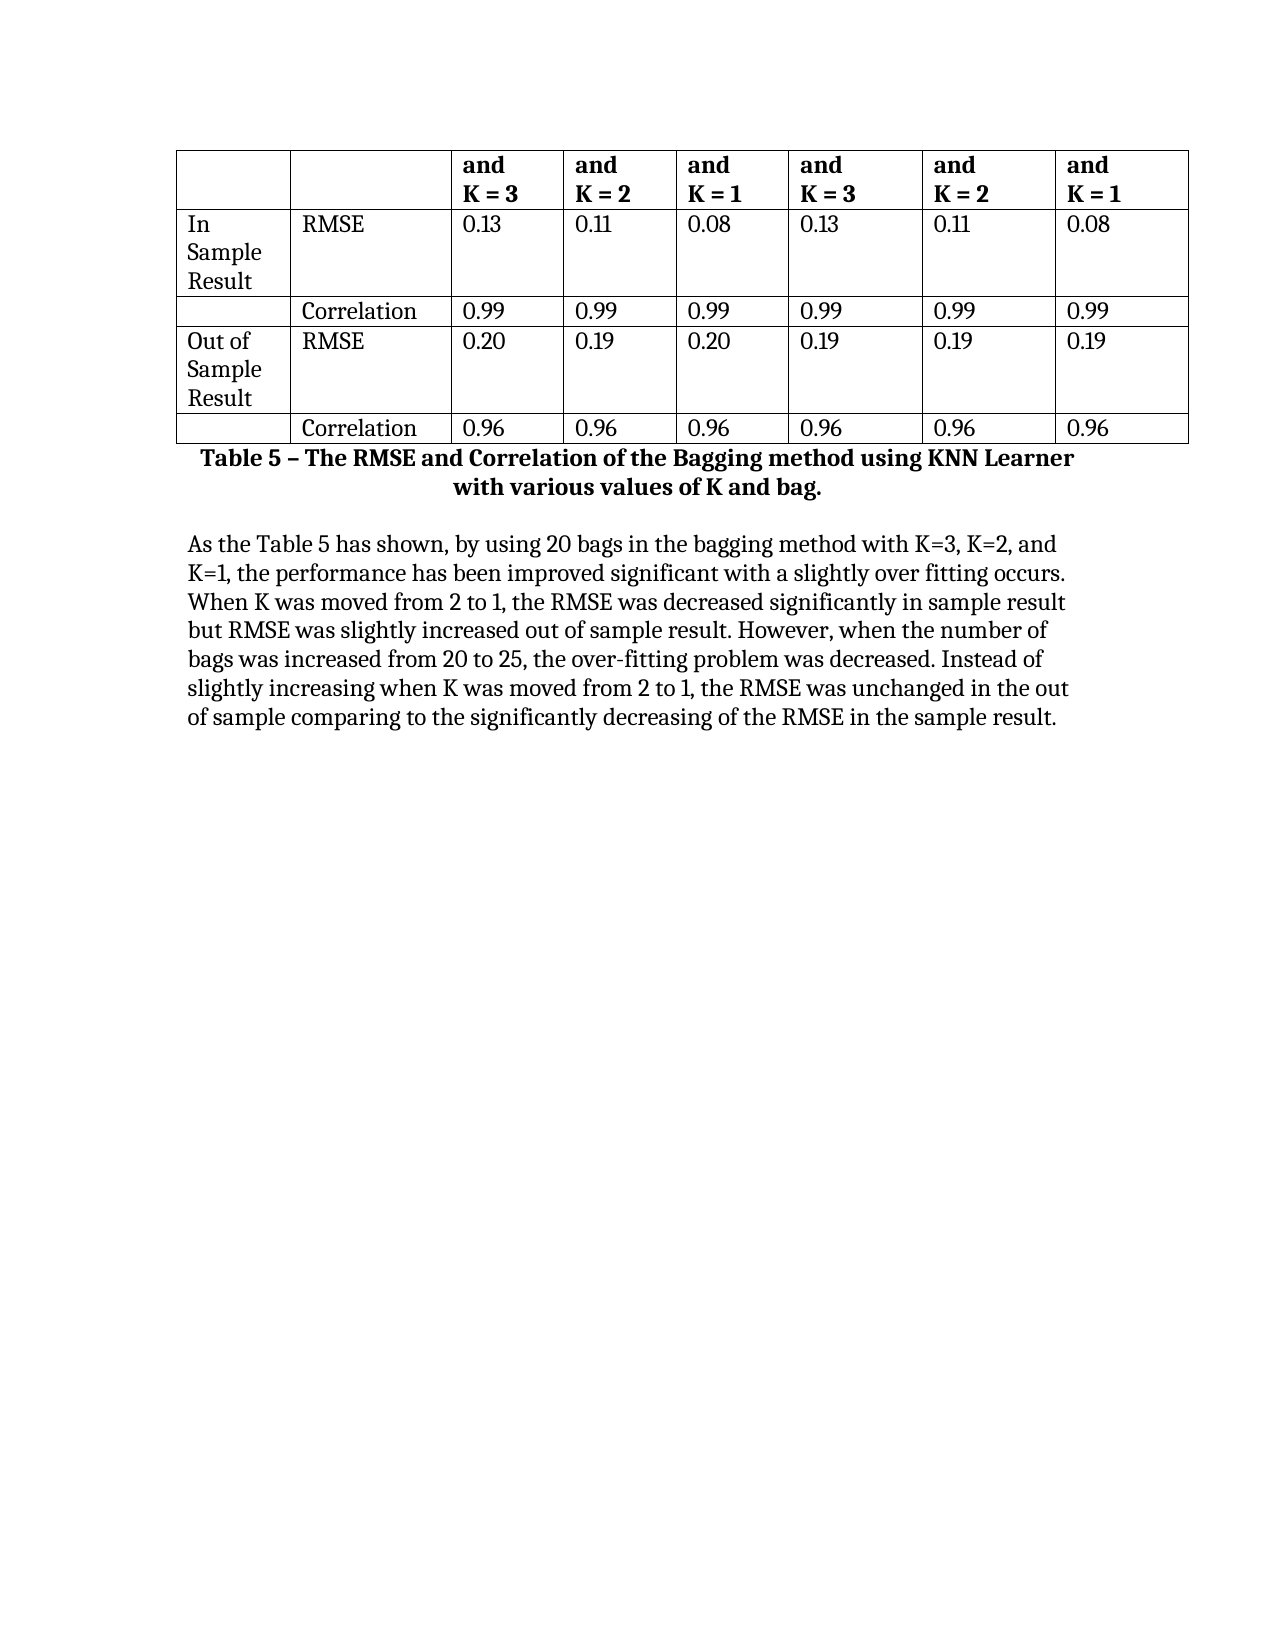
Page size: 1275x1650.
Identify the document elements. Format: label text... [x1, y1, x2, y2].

table_cell 0.08 [1056, 210, 1188, 296]
table_cell 0.99 [1056, 297, 1188, 326]
table_header 25 bags and K = 2 [923, 151, 1055, 208]
table_cell In Sample Result [177, 210, 290, 296]
text Table 5 – The RMSE and Correlation of the Bagging method using KNN Learner with various values of K and bag. [187, 444, 1087, 501]
table_cell Correlation [291, 297, 451, 326]
table_cell RMSE [291, 210, 451, 296]
table_cell 0.96 [1056, 414, 1188, 443]
table_cell 0.96 [452, 414, 563, 443]
table_cell [177, 414, 290, 443]
table_cell 0.96 [564, 414, 676, 443]
table_cell 0.19 [564, 327, 676, 413]
table_cell [177, 297, 290, 326]
table_cell 0.13 [452, 210, 563, 296]
table_cell 0.20 [677, 327, 788, 413]
table_cell 0.96 [677, 414, 788, 443]
table_cell Correlation [291, 414, 451, 443]
table_header [291, 151, 451, 208]
table_cell 0.99 [923, 297, 1055, 326]
table_cell 0.11 [923, 210, 1055, 296]
table_cell 0.19 [789, 327, 922, 413]
table_cell 0.20 [452, 327, 563, 413]
table_header 25 bags and K = 3 [789, 151, 922, 208]
table_cell 0.19 [1056, 327, 1188, 413]
table_cell 0.99 [564, 297, 676, 326]
table_cell 0.13 [789, 210, 922, 296]
table_cell 0.96 [923, 414, 1055, 443]
table_cell 0.99 [677, 297, 788, 326]
table_cell 0.08 [677, 210, 788, 296]
text As the Table 5 has shown, by using 20 bags in the bagging method with K=3, K=2, and K=1, the performance has been improved significant with a slightly over fitting occurs. When K was moved from 2 to 1, the RMSE was decreased significantly in sample result but RMSE was slightly increased out of sample result. However, when the number of bags was increased from 20 to 25, the over-fitting problem was decreased. Instead of slightly increasing when K was moved from 2 to 1, the RMSE was unchanged in the out of sample comparing to the significantly decreasing of the RMSE in the sample result. [187, 530, 1087, 731]
table_cell 0.11 [564, 210, 676, 296]
table_cell 0.96 [789, 414, 922, 443]
table_header 20 bags and K = 2 [564, 151, 676, 208]
table_header 25 bags and K = 1 [1056, 151, 1188, 208]
table_cell 0.99 [452, 297, 563, 326]
table_cell RMSE [291, 327, 451, 413]
table_header 20 bags and K = 3 [452, 151, 563, 208]
table_cell Out of Sample Result [177, 327, 290, 413]
table_cell 0.99 [789, 297, 922, 326]
table_header 20 bags and K = 1 [677, 151, 788, 208]
table_header [177, 151, 290, 208]
table_cell 0.19 [923, 327, 1055, 413]
